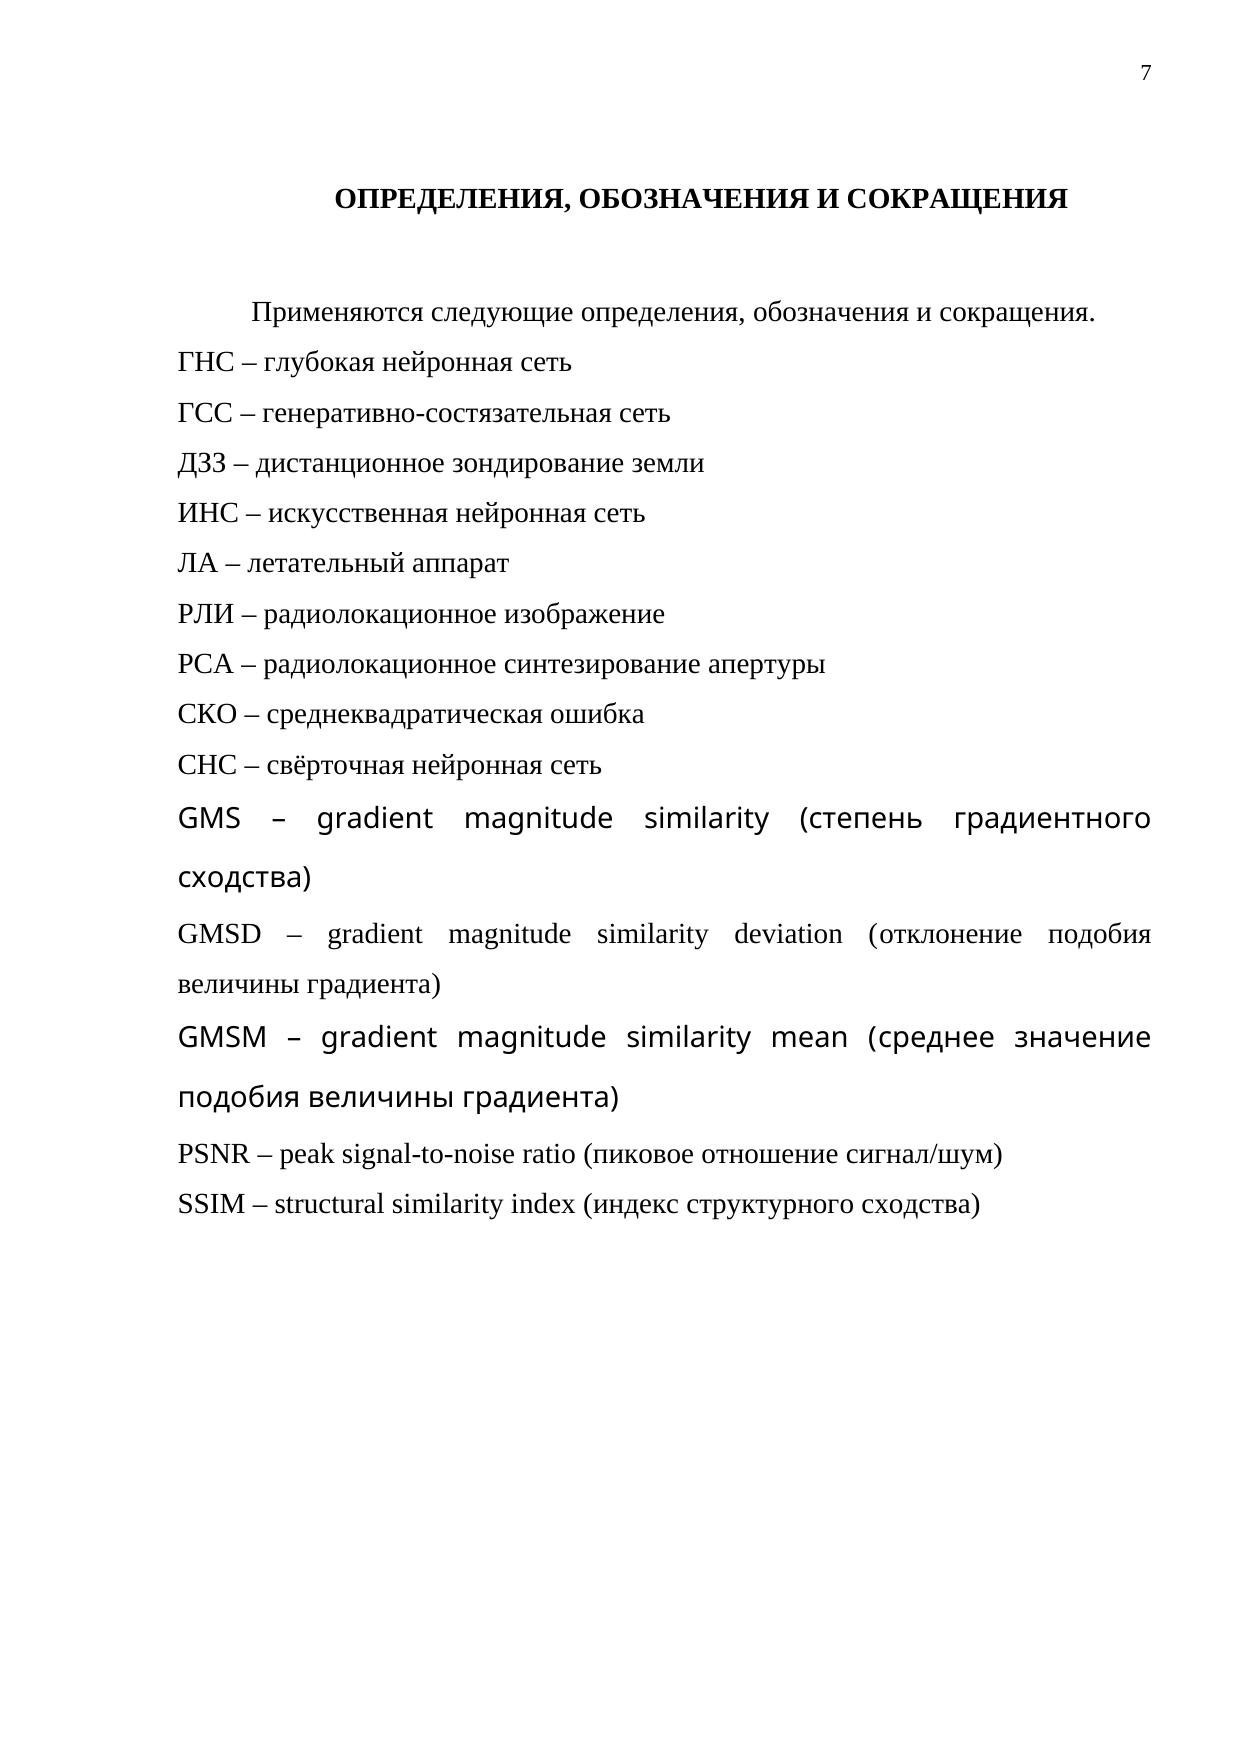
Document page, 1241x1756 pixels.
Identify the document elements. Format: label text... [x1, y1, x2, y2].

text РСА – радиолокационное синтезирование апертуры [177, 646, 1152, 680]
text ИНС – искусственная нейронная сеть [177, 495, 1152, 529]
text Применяются следующие определения, обозначения и сокращения. [177, 294, 1152, 328]
text РЛИ – радиолокационное изображение [177, 596, 1152, 629]
text ОПРЕДЕЛЕНИЯ, ОБОЗНАЧЕНИЯ И СОКРАЩЕНИЯ [251, 181, 1152, 214]
text ДЗЗ – дистанционное зондирование земли [177, 445, 1152, 478]
text GMS – gradient magnitude similarity (степень градиентного сходства) [177, 797, 1152, 896]
text ЛА – летательный аппарат [177, 546, 1152, 579]
text GMSM – gradient magnitude similarity mean (среднее значение подобия величины градиента) [177, 1017, 1152, 1116]
text СКО – среднеквадратическая ошибка [177, 697, 1152, 730]
text ГСС – генеративно-состязательная сеть [177, 395, 1152, 428]
text PSNR – peak signal-to-noise ratio (пиковое отношение сигнал/шум) [177, 1136, 1152, 1169]
text SSIM – structural similarity index (индекс структурного сходства) [177, 1186, 1152, 1219]
text СНС – свёрточная нейронная сеть [177, 747, 1152, 780]
text GMSD – gradient magnitude similarity deviation (отклонение подобия величины градиента) [177, 916, 1152, 1000]
text ГНС – глубокая нейронная сеть [177, 344, 1152, 378]
